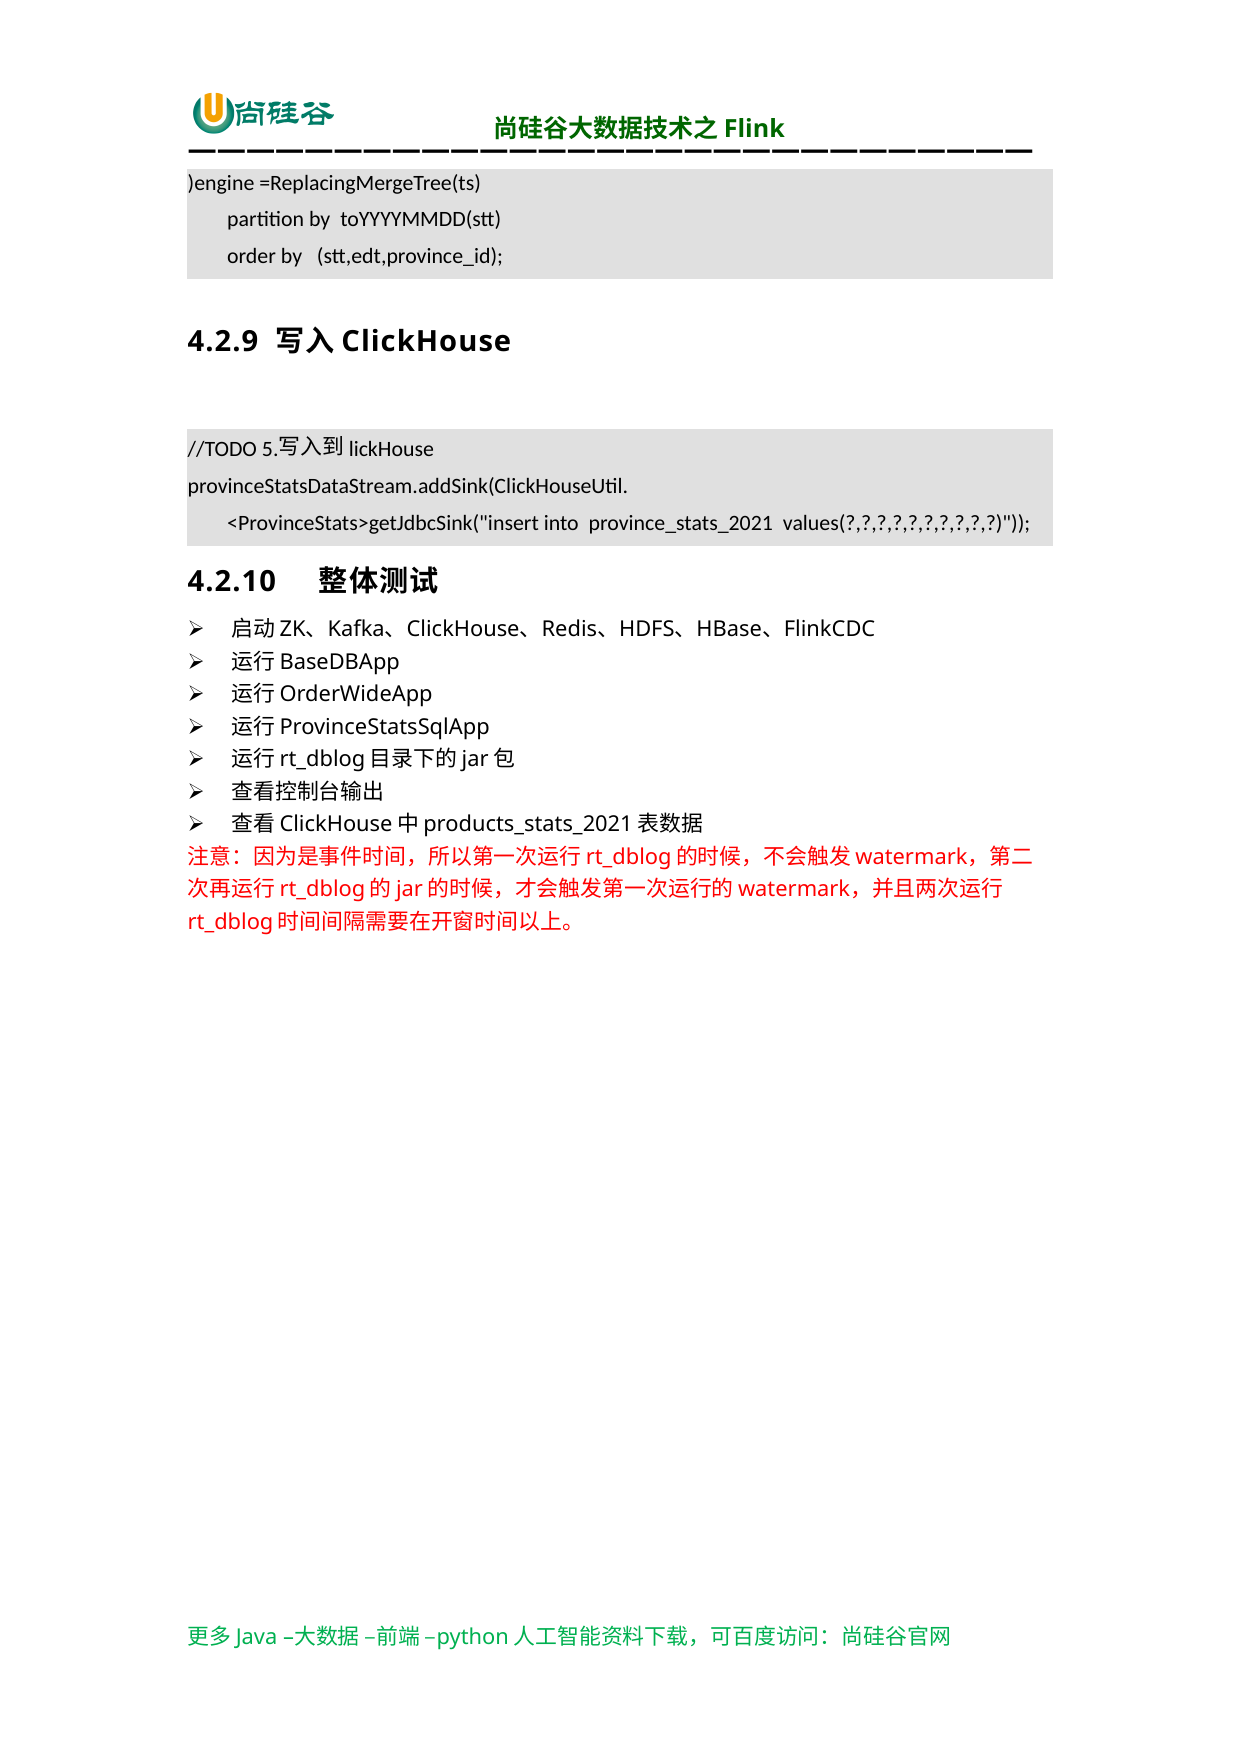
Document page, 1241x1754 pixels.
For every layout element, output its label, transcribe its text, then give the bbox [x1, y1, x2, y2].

list 查看控制台输出 [187, 773, 1053, 806]
subtitle 整体测试 [187, 546, 1053, 611]
text <ProvinceStats>getJdbcSink("insert into province_stats_2021 values(?,?,?,?,?,?,?,?,?,?)")); [187, 509, 1053, 546]
text //TODO 5.写入到lickHouse [187, 429, 1053, 472]
list 运行BaseDBApp [187, 643, 1053, 676]
subtitle 写入ClickHouse [187, 306, 1053, 371]
text provinceStatsDataStream.addSink(ClickHouseUtil. [187, 472, 1053, 509]
text 注意：因为是事件时间，所以第一次运行rt_dblog的时候，不会触发watermark，第二次再运行rt_dblog的jar的时候，才会触发第一次运行的watermark，并且两次运行rt_dblog时间间隔需要在开窗时间以上。 [187, 838, 1053, 936]
text )engine =ReplacingMergeTree(ts) [187, 169, 1053, 205]
list 运行OrderWideApp [187, 676, 1053, 708]
list 启动ZK、Kafka、ClickHouse、Redis、HDFS、HBase、FlinkCDC [187, 611, 1053, 643]
list 运行ProvinceStatsSqlApp [187, 708, 1053, 741]
text partition by toYYYYMMDD(stt) [187, 205, 1053, 242]
text order by (stt,edt,province_id); [187, 242, 1053, 279]
list 查看ClickHouse中products_stats_2021表数据 [187, 806, 1053, 838]
picture [187, 88, 338, 138]
list 运行rt_dblog目录下的jar包 [187, 741, 1053, 773]
